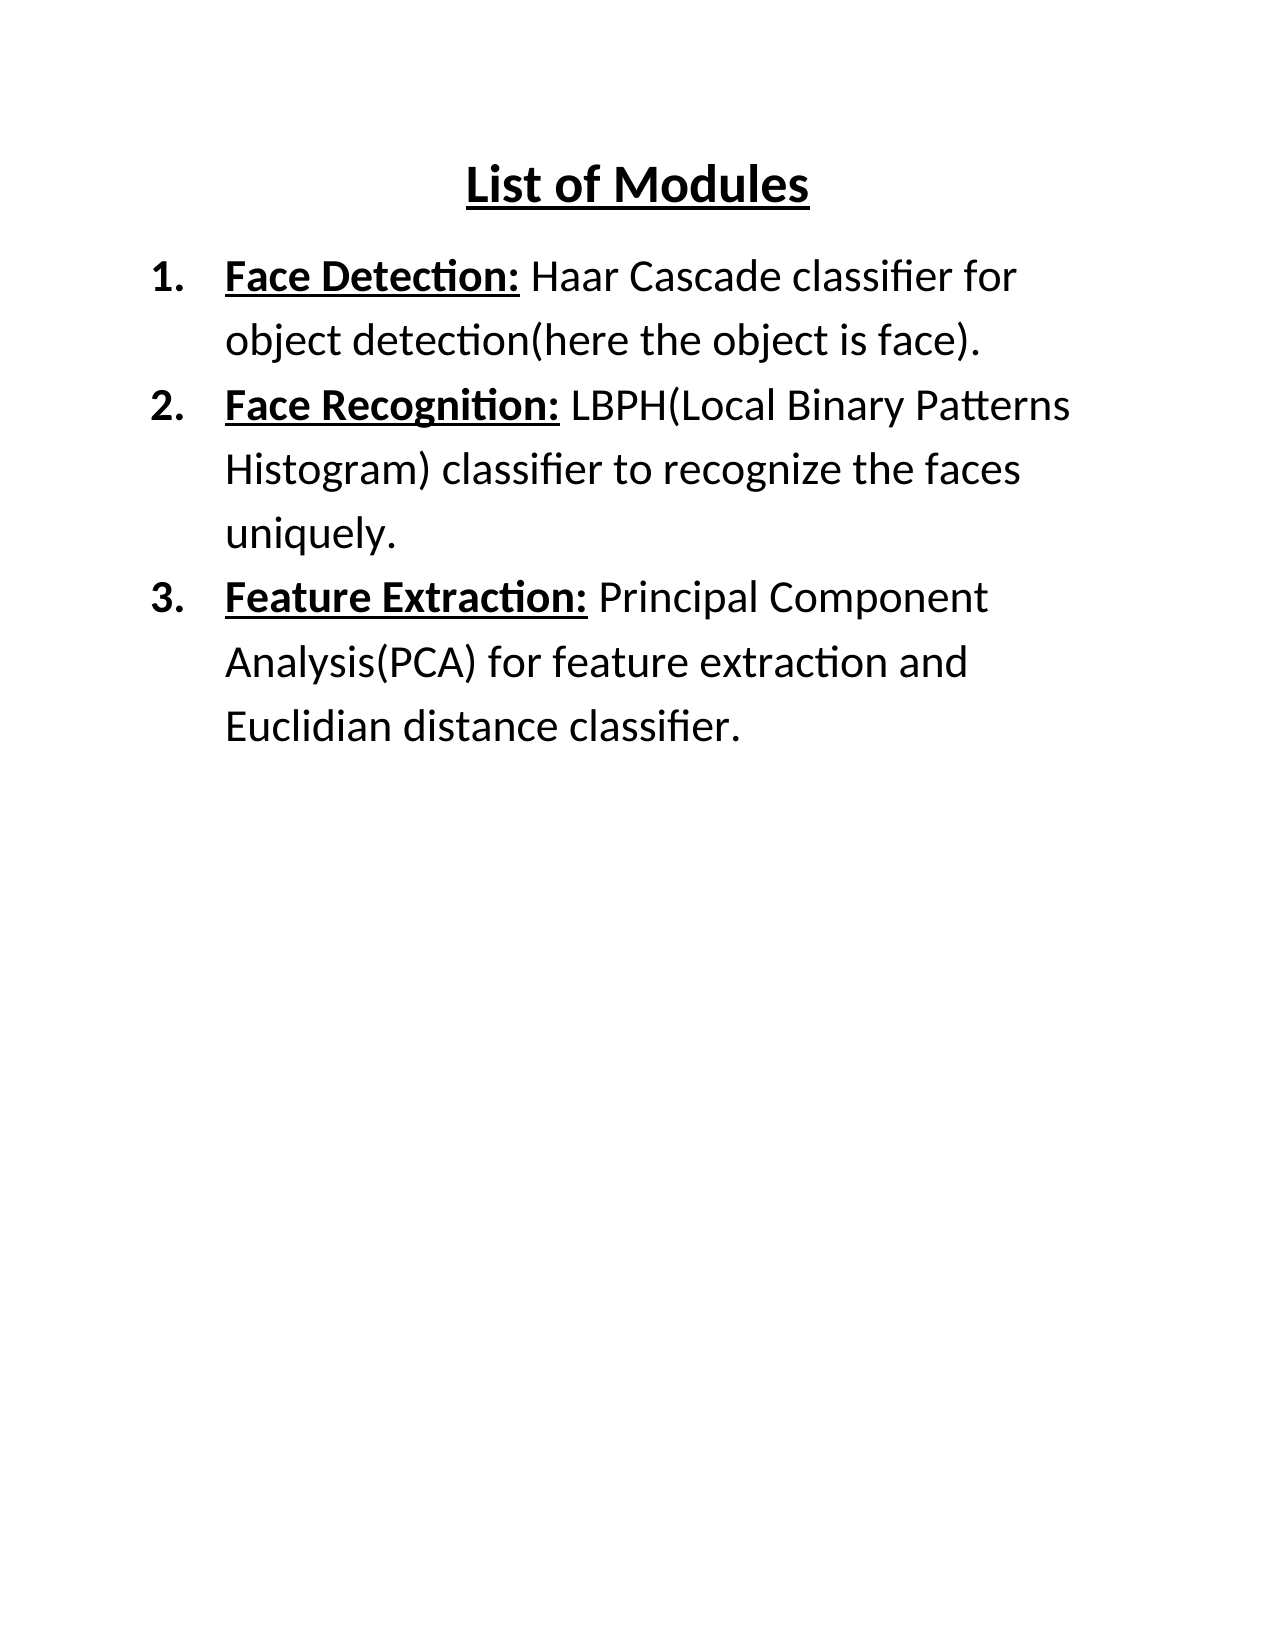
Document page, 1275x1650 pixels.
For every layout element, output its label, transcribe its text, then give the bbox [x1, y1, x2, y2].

text List of Modules [150, 150, 1125, 216]
list Feature Extraction: Principal Component Analysis(PCA) for feature extraction and Euclidian distance classifier. [150, 568, 1125, 753]
list Face Recognition: LBPH(Local Binary Patterns Histogram) classifier to recognize the faces uniquely. [150, 375, 1125, 560]
list Face Detection: Haar Cascade classifier for object detection(here the object is face). [150, 247, 1125, 367]
